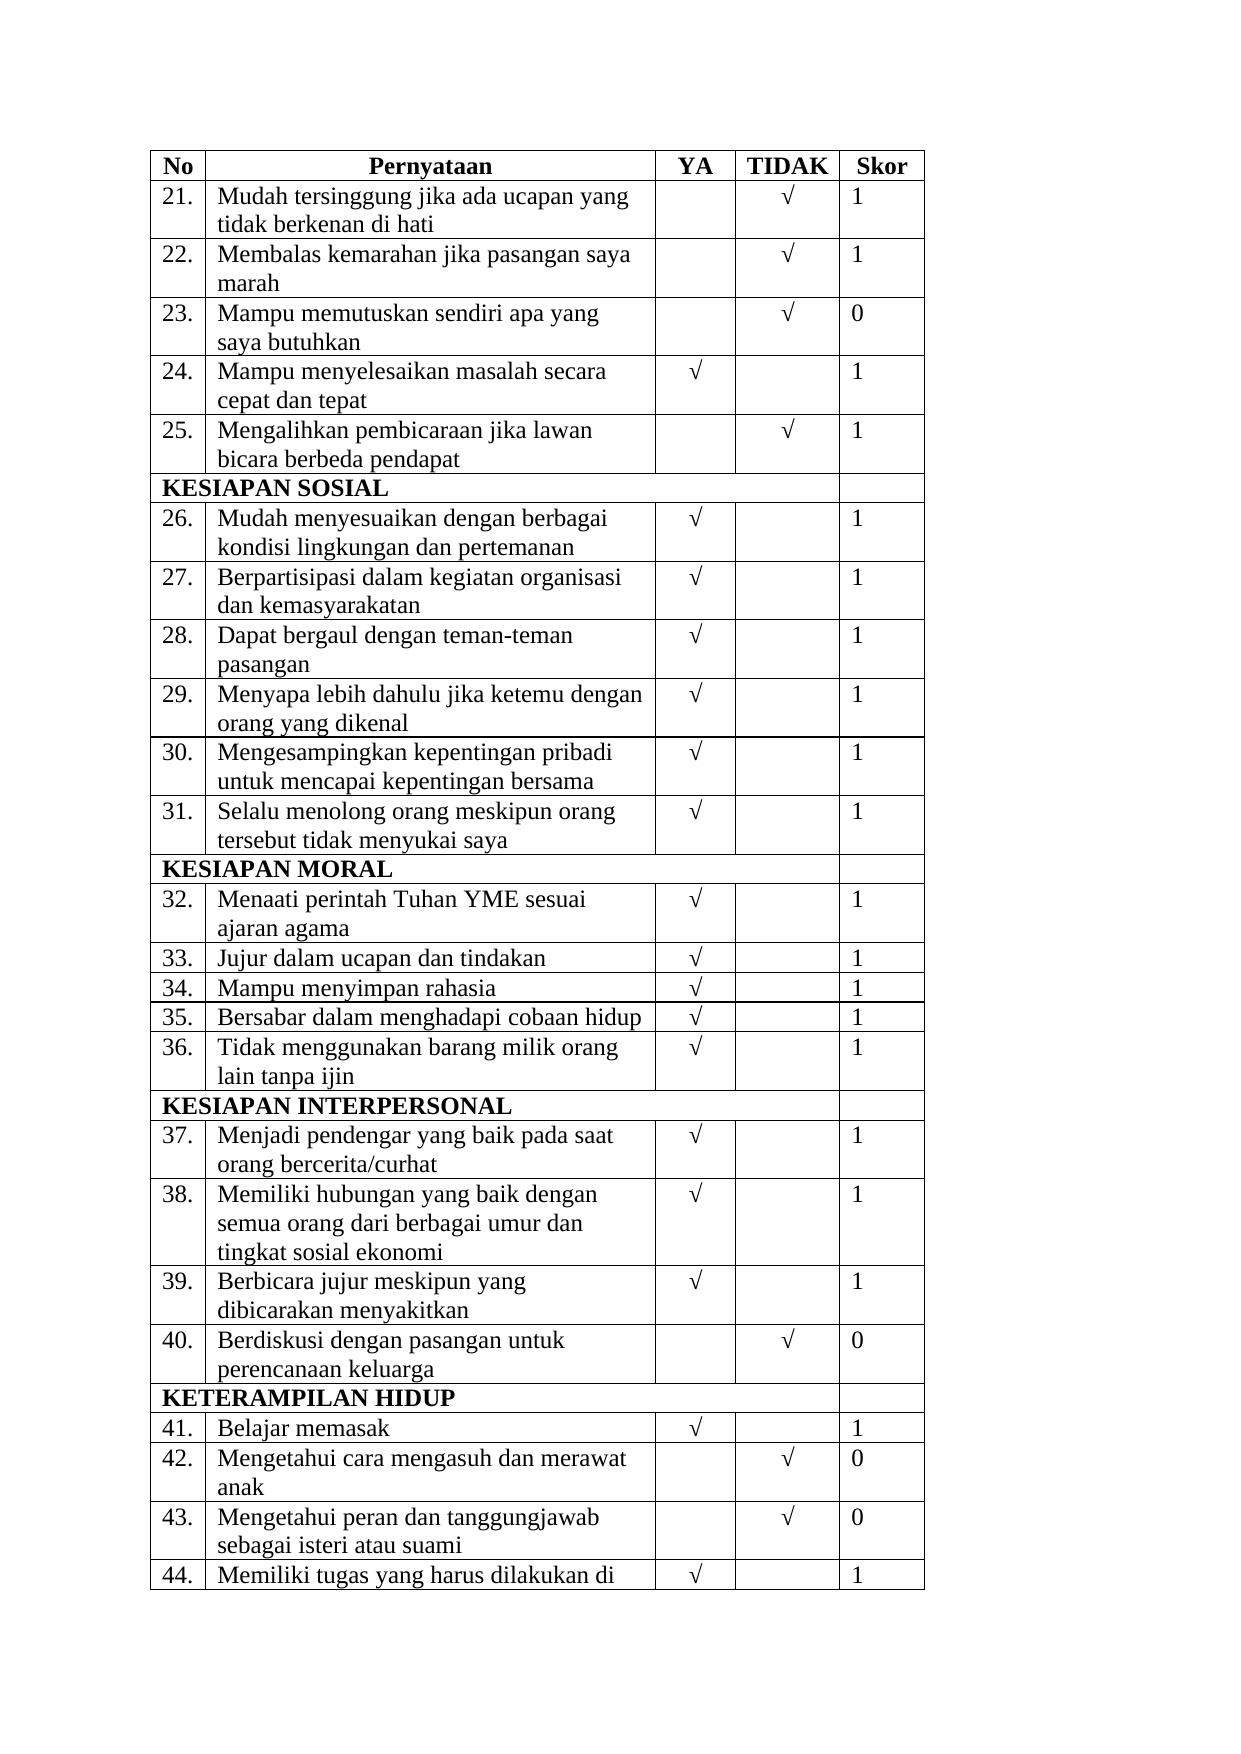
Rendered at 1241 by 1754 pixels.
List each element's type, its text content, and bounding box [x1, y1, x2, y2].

table_cell 1 [840, 1266, 924, 1324]
table_cell √ [656, 1032, 735, 1090]
table_cell [736, 503, 839, 561]
table_cell [656, 1443, 735, 1501]
table_cell [736, 1266, 839, 1324]
table_cell √ [656, 943, 735, 972]
table_cell [656, 298, 735, 355]
table_cell Bersabar dalam menghadapi cobaan hidup [206, 1003, 655, 1031]
table_cell Menyapa lebih dahulu jika ketemu dengan orang yang dikenal [206, 679, 655, 736]
table_cell 39. [151, 1266, 205, 1324]
table_cell Mengalihkan pembicaraan jika lawan bicara berbeda pendapat [206, 415, 655, 472]
table_cell Belajar memasak [206, 1413, 655, 1442]
table_cell 36. [151, 1032, 205, 1090]
table_cell 1 [840, 1413, 924, 1442]
table_cell KESIAPAN INTERPERSONAL [151, 1091, 839, 1119]
table_cell Mampu menyimpan rahasia [206, 973, 655, 1001]
table_cell 27. [151, 562, 205, 619]
table_cell 34. [151, 973, 205, 1001]
table_cell Berbicara jujur meskipun yang dibicarakan menyakitkan [206, 1266, 655, 1324]
table_cell √ [736, 1502, 839, 1559]
table_header No [151, 151, 205, 180]
table_cell Mampu menyelesaikan masalah secara cepat dan tepat [206, 356, 655, 414]
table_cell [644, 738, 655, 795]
table_cell 0 [840, 1502, 924, 1559]
table_cell √ [656, 738, 735, 795]
table_cell 41. [151, 1413, 205, 1442]
table_cell Berdiskusi dengan pasangan untuk perencanaan keluarga [206, 1325, 655, 1382]
table_header TIDAK [736, 151, 839, 180]
table_cell Jujur dalam ucapan dan tindakan [206, 943, 655, 972]
table_cell 1 [840, 239, 924, 297]
table_cell 1 [840, 356, 924, 414]
table_cell √ [736, 415, 839, 472]
table_cell [736, 1003, 839, 1031]
table_cell 22. [151, 239, 205, 297]
table_cell Mudah tersinggung jika ada ucapan yang tidak berkenan di hati [206, 181, 655, 238]
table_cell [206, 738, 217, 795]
table_cell [736, 1560, 839, 1589]
table_cell 32. [151, 884, 205, 942]
table_cell 1 [840, 973, 924, 1001]
table_cell √ [656, 1413, 735, 1442]
table_cell 1 [840, 884, 924, 942]
table_cell 24. [151, 356, 205, 414]
table_cell 1 [840, 562, 924, 619]
table_cell [840, 1091, 924, 1119]
table_cell 1 [840, 943, 924, 972]
table_cell [736, 738, 839, 795]
table_cell [656, 181, 735, 238]
table_cell 30. [151, 738, 205, 795]
table_cell √ [656, 1266, 735, 1324]
table_cell [656, 1325, 735, 1382]
table_cell [736, 1179, 839, 1265]
table_cell Tidak menggunakan barang milik orang lain tanpa ijin [206, 1032, 655, 1090]
table_cell KESIAPAN MORAL [151, 855, 839, 883]
table_cell √ [656, 620, 735, 678]
table_cell 26. [151, 503, 205, 561]
table_cell Memiliki hubungan yang baik dengan semua orang dari berbagai umur dan tingkat sosial ekonomi [206, 1179, 655, 1265]
table_cell 28. [151, 620, 205, 678]
table_cell √ [656, 796, 735, 853]
table_cell 21. [151, 181, 205, 238]
table_cell √ [656, 562, 735, 619]
table_cell 1 [840, 503, 924, 561]
table_cell Menaati perintah Tuhan YME sesuai ajaran agama [206, 884, 655, 942]
table_cell 43. [151, 1502, 205, 1559]
table_header YA [656, 151, 735, 180]
table_cell [736, 356, 839, 414]
table_cell 0 [840, 1325, 924, 1382]
table_header Skor [840, 151, 924, 180]
table_cell 1 [840, 738, 924, 795]
table_cell 40. [151, 1325, 205, 1382]
table_cell KETERAMPILAN HIDUP [151, 1384, 839, 1412]
table_cell [736, 1121, 839, 1178]
table_cell 23. [151, 298, 205, 355]
table_cell √ [736, 239, 839, 297]
table_cell Mengetahui cara mengasuh dan merawat anak [206, 1443, 655, 1501]
table_cell [656, 1502, 735, 1559]
table_cell Mengetahui peran dan tanggungjawab sebagai isteri atau suami [206, 1502, 655, 1559]
table_cell [736, 620, 839, 678]
table_cell 38. [151, 1179, 205, 1265]
table_cell 1 [840, 181, 924, 238]
table_cell 37. [151, 1121, 205, 1178]
table_cell √ [656, 884, 735, 942]
table_cell 35. [151, 1003, 205, 1031]
table_cell [736, 973, 839, 1001]
table_cell 1 [840, 1003, 924, 1031]
table_cell [840, 1384, 924, 1412]
table_cell √ [656, 1121, 735, 1178]
table_cell [656, 415, 735, 472]
table_cell Mampu memutuskan sendiri apa yang saya butuhkan [206, 298, 655, 355]
table_cell √ [656, 679, 735, 736]
table_cell [656, 239, 735, 297]
table_cell [840, 855, 924, 883]
table_cell 0 [840, 298, 924, 355]
table_cell √ [736, 181, 839, 238]
table_cell [840, 474, 924, 502]
table_cell 1 [840, 415, 924, 472]
table_cell 1 [840, 1560, 924, 1589]
table_cell Berpartisipasi dalam kegiatan organisasi dan kemasyarakatan [206, 562, 655, 619]
table_cell √ [656, 356, 735, 414]
table_cell √ [656, 503, 735, 561]
table_cell [736, 796, 839, 853]
table_cell 1 [840, 679, 924, 736]
table_cell 0 [840, 1443, 924, 1501]
table_cell [736, 943, 839, 972]
table_cell Dapat bergaul dengan teman-teman pasangan [206, 620, 655, 678]
table_cell 29. [151, 679, 205, 736]
table_cell √ [656, 1179, 735, 1265]
table_cell 1 [840, 1179, 924, 1265]
table_cell [736, 1413, 839, 1442]
table_cell 25. [151, 415, 205, 472]
table_cell √ [656, 1560, 735, 1589]
table_cell 33. [151, 943, 205, 972]
table_cell Mudah menyesuaikan dengan berbagai kondisi lingkungan dan pertemanan [206, 503, 655, 561]
table_cell [736, 562, 839, 619]
table_header Pernyataan [206, 151, 655, 180]
table_cell Selalu menolong orang meskipun orang tersebut tidak menyukai saya [206, 796, 655, 853]
table_cell 1 [840, 1032, 924, 1090]
table_cell 31. [151, 796, 205, 853]
table_cell KESIAPAN SOSIAL [151, 474, 839, 502]
table_cell √ [736, 1443, 839, 1501]
table_cell [736, 884, 839, 942]
table_cell [736, 1032, 839, 1090]
table_cell Menjadi pendengar yang baik pada saat orang bercerita/curhat [206, 1121, 655, 1178]
table_cell 1 [840, 1121, 924, 1178]
table_cell √ [736, 1325, 839, 1382]
table_cell √ [656, 1003, 735, 1031]
table_cell 42. [151, 1443, 205, 1501]
table_cell 44. [151, 1560, 205, 1589]
table_cell [736, 679, 839, 736]
table_cell √ [656, 973, 735, 1001]
table_cell Membalas kemarahan jika pasangan saya marah [206, 239, 655, 297]
table_cell 1 [840, 620, 924, 678]
table_cell 1 [840, 796, 924, 853]
table_cell √ [736, 298, 839, 355]
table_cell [206, 1560, 655, 1589]
